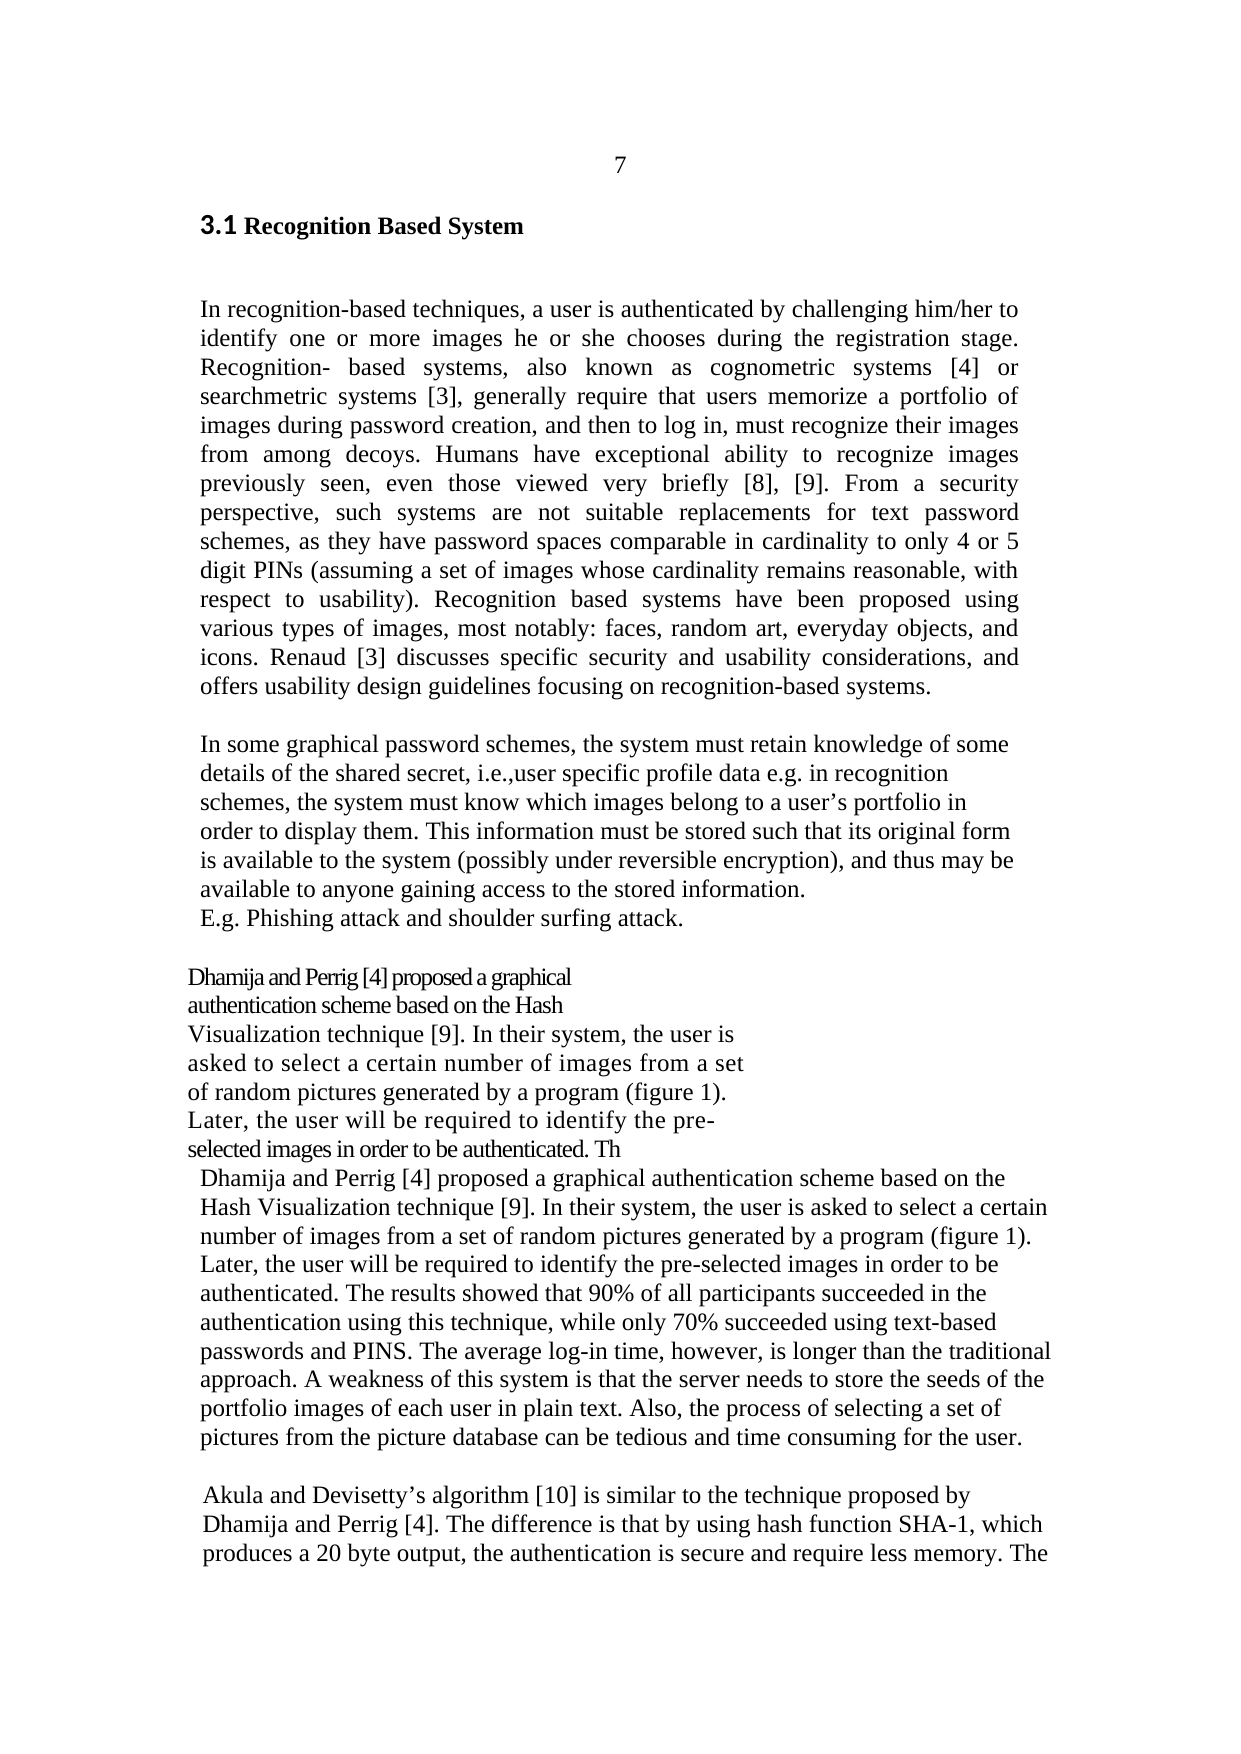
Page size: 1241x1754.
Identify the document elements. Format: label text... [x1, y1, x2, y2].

text In recognition-based techniques, a user is authenticated by challenging him/her to identify one or more images he or she chooses during the registration stage. Recognition- based systems, also known as cognometric systems [4] or searchmetric systems [3], generally require that users memorize a portfolio of images during password creation, and then to log in, must recognize their images from among decoys. Humans have exceptional ability to recognize images previously seen, even those viewed very briefly [8], [9]. From a security perspective, such systems are not suitable replacements for text password schemes, as they have password spaces comparable in cardinality to only 4 or 5 digit PINs (assuming a set of images whose cardinality remains reasonable, with respect to usability). Recognition based systems have been proposed using various types of images, most notably: faces, random art, everyday objects, and icons. Renaud [3] discusses specific security and usability considerations, and offers usability design guidelines focusing on recognition-based systems. [200, 294, 1019, 700]
text 7 [187, 150, 1053, 179]
subtitle 3.1 Recognition Based System [199, 206, 1053, 241]
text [202, 1480, 1053, 1566]
text E.g. Phishing attack and shoulder surfing attack. [200, 903, 1053, 932]
text Dhamija and Perrig [4] proposed a graphical authentication scheme based on the Hash Visualization technique [9]. In their system, the user is asked to select a certain number of images from a set of random pictures generated by a program (figure 1). Later, the user will be required to identify the pre-selected images in order to be authenticated. The results showed that 90% of all participants succeeded in the authentication using this technique, while only 70% succeeded using text-based passwords and PINS. The average log-in time, however, is longer than the traditional approach. A weakness of this system is that the server needs to store the seeds of the portfolio images of each user in plain text. Also, the process of selecting a set of pictures from the picture database can be tedious and time consuming for the user. [200, 1163, 1053, 1451]
text authentication scheme based on the Hash [187, 990, 1053, 1019]
text Visualization technique [9]. In their system, the user is [187, 1019, 1053, 1048]
text of random pictures generated by a program (figure 1). [187, 1077, 1053, 1105]
text Dhamija and Perrig [4] proposed a graphical [187, 962, 1053, 990]
text selected images in order to be authenticated. Th [187, 1134, 1053, 1163]
text Later, the user will be required to identify the pre- [187, 1105, 1053, 1134]
text In some graphical password schemes, the system must retain knowledge of some details of the shared secret, i.e.,user specific profile data e.g. in recognition schemes, the system must know which images belong to a user’s portfolio in order to display them. This information must be stored such that its original form is available to the system (possibly under reversible encryption), and thus may be available to anyone gaining access to the stored information. [200, 729, 1024, 903]
text asked to select a certain number of images from a set [187, 1048, 1053, 1077]
